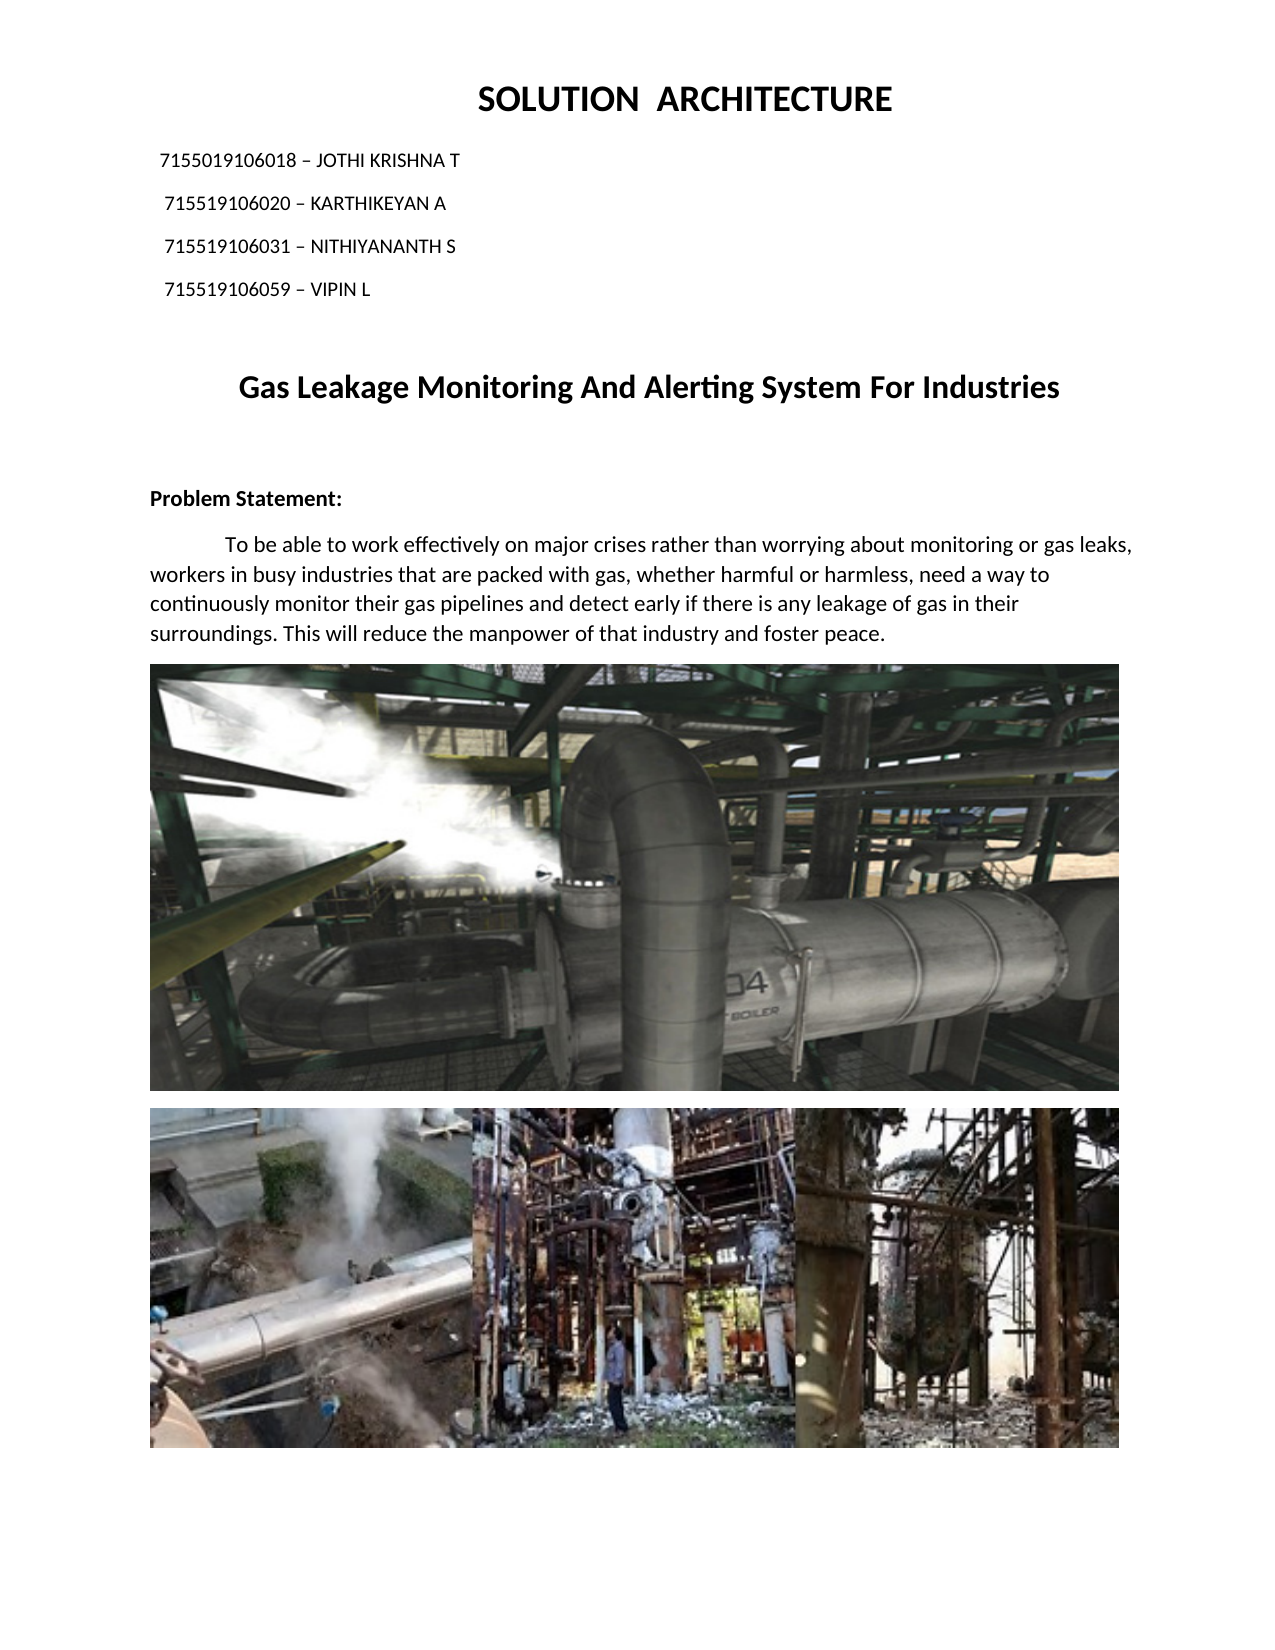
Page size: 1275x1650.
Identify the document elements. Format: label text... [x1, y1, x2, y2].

text 715519106059 – VIPIN L [150, 276, 1148, 301]
text To be able to work effectively on major crises rather than worrying about monitoring or gas leaks, workers in busy industries that are packed with gas, whether harmful or harmless, need a way to continuously monitor their gas pipelines and detect early if there is any leakage of gas in their surroundings. This will reduce the manpower of that industry and foster peace. [150, 530, 1148, 647]
text 715519106020 – KARTHIKEYAN A [150, 190, 1148, 216]
text SOLUTION ARCHITECTURE [150, 74, 1148, 120]
text 7155019106018 – JOTHI KRISHNA T [150, 148, 1148, 173]
picture [150, 1108, 1119, 1448]
text Gas Leakage Monitoring And Alerting System For Industries [150, 367, 1148, 407]
text Problem Statement: [150, 484, 1148, 512]
picture [150, 664, 1119, 1091]
text 715519106031 – NITHIYANANTH S [150, 233, 1148, 258]
